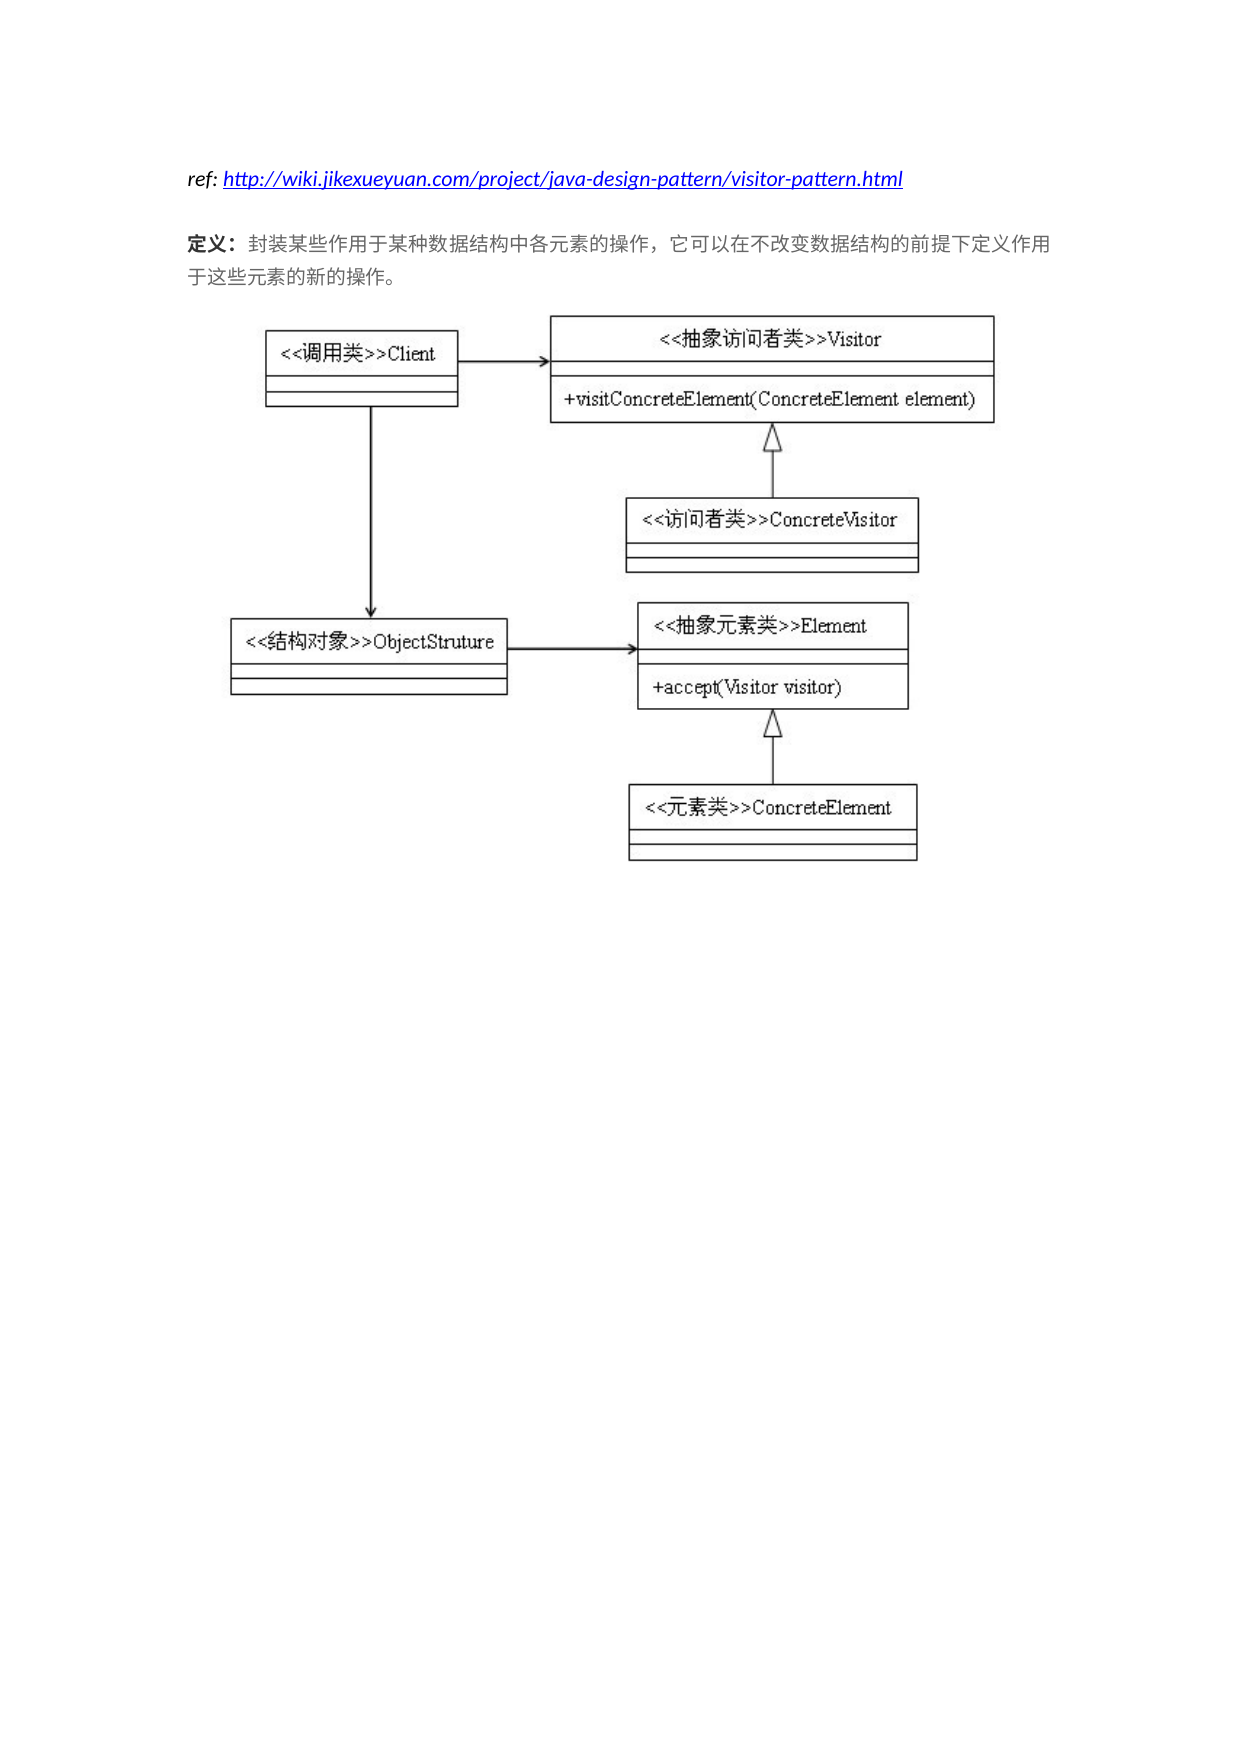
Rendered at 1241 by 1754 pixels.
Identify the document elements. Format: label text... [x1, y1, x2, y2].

text 定义：封装某些作用于某种数据结构中各元素的操作，它可以在不改变数据结构的前提下定义作用于这些元素的新的操作。 [187, 227, 1053, 292]
picture [187, 292, 1053, 883]
text ref: http://wiki.jikexueyuan.com/project/java-design-pattern/visitor-pattern.html [187, 162, 1053, 194]
